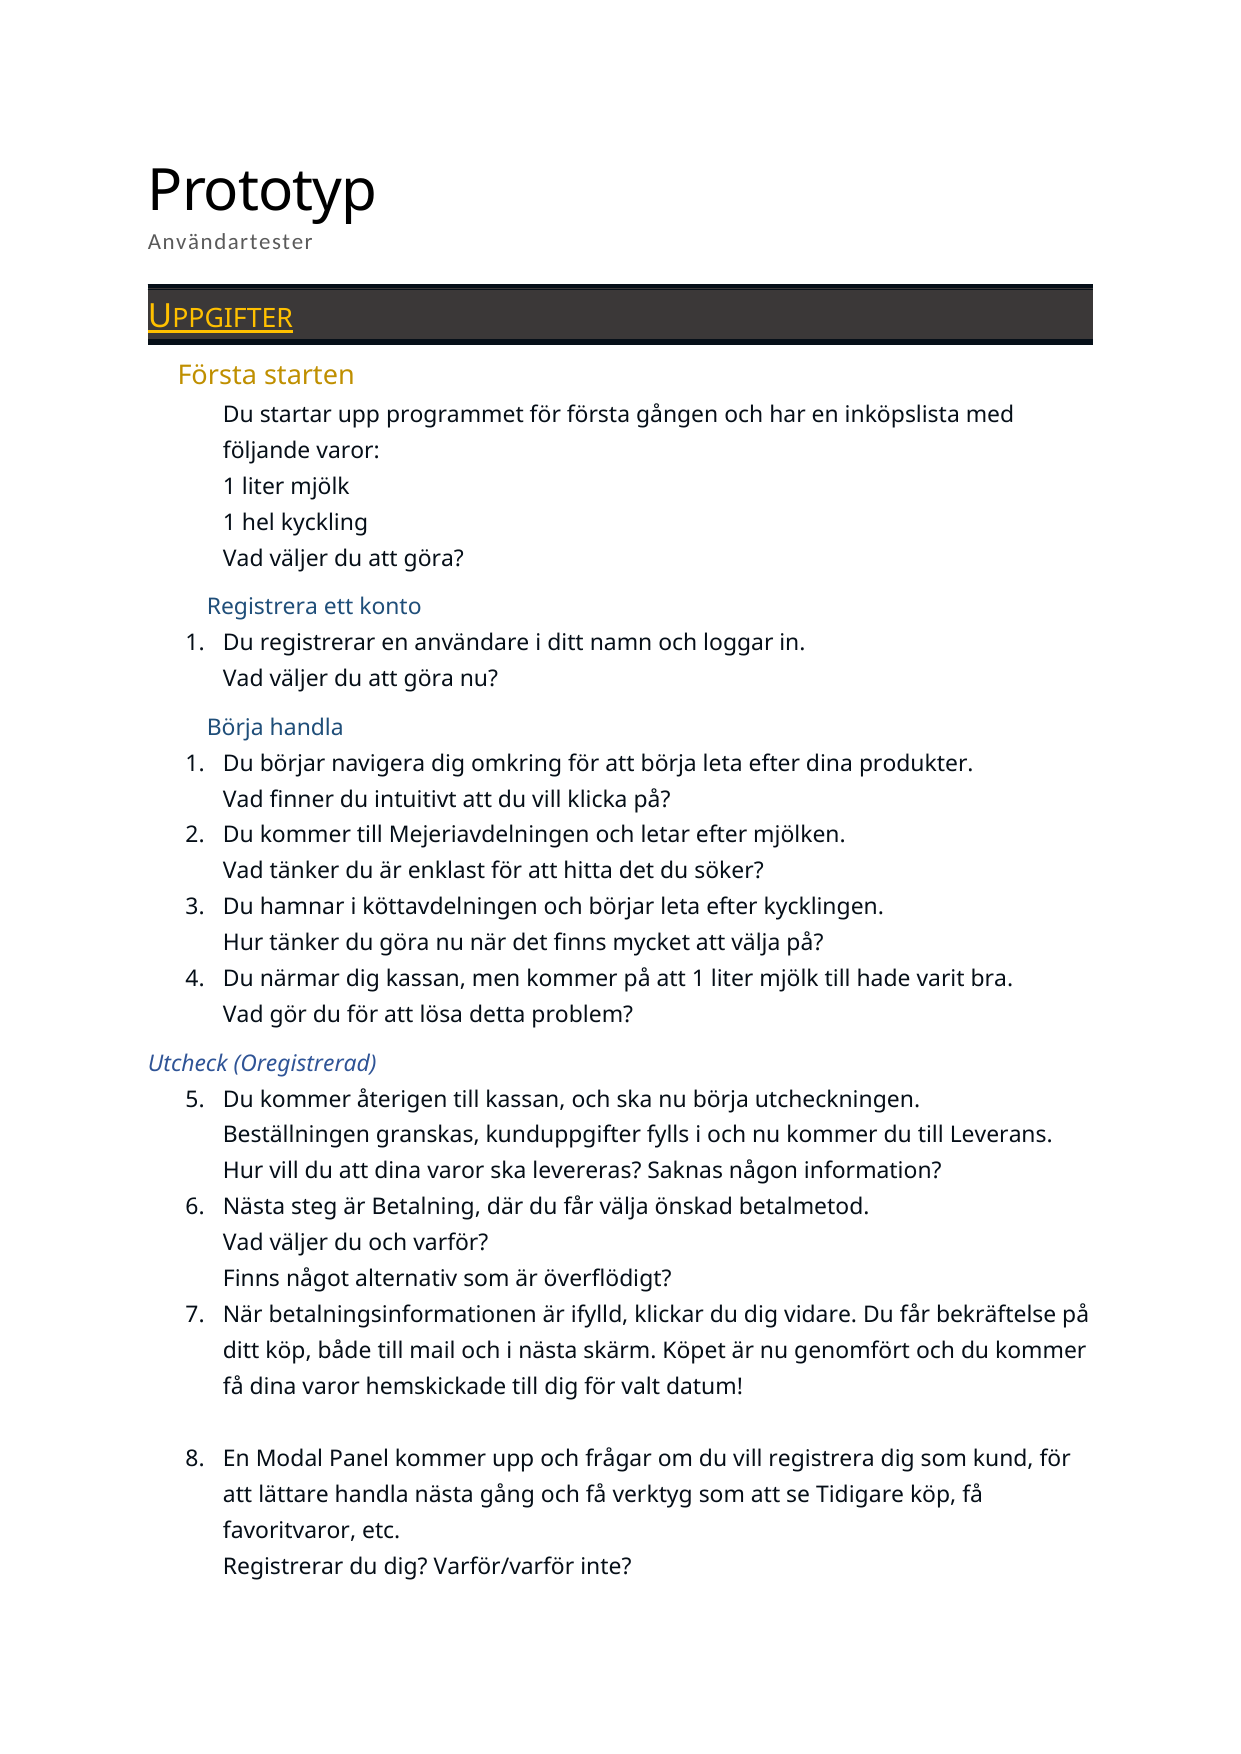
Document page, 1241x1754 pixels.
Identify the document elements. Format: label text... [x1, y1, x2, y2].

list Du kommer till Mejeriavdelningen och letar efter mjölken. Vad tänker du är enklast för att hitta det du söker? [185, 818, 1093, 886]
title Prototyp [148, 148, 1093, 227]
subtitle Användartester [148, 227, 1093, 255]
subtitle Första starten [177, 356, 1093, 393]
list Du börjar navigera dig omkring för att börja leta efter dina produkter. Vad finner du intuitivt att du vill klicka på? [185, 747, 1093, 814]
list En Modal Panel kommer upp och frågar om du vill registrera dig som kund, för att lättare handla nästa gång och få verktyg som att se Tidigare köp, få favoritvaror, etc. Registrerar du dig? Varför/varför inte? [185, 1442, 1093, 1581]
subtitle Börja handla [207, 711, 1093, 742]
subtitle Registrera ett konto [207, 590, 1093, 622]
list Du registrerar en användare i ditt namn och loggar in. Vad väljer du att göra nu? [185, 626, 1093, 693]
subtitle Utcheck (Oregistrerad) [148, 1047, 1093, 1078]
list Nästa steg är Betalning, där du får välja önskad betalmetod. Vad väljer du och varför? Finns något alternativ som är överflödigt? [185, 1190, 1093, 1293]
subtitle Uppgifter [148, 290, 1093, 339]
list Du kommer återigen till kassan, och ska nu börja utcheckningen. Beställningen granskas, kunduppgifter fylls i och nu kommer du till Leverans. Hur vill du att dina varor ska levereras? Saknas någon information? [185, 1082, 1093, 1186]
list Du hamnar i köttavdelningen och börjar leta efter kycklingen. Hur tänker du göra nu när det finns mycket att välja på? [185, 890, 1093, 957]
list Du startar upp programmet för första gången och har en inköpslista med följande varor: 1 liter mjölk 1 hel kyckling Vad väljer du att göra? [223, 398, 1093, 573]
list Du närmar dig kassan, men kommer på att 1 liter mjölk till hade varit bra. Vad gör du för att lösa detta problem? [185, 962, 1093, 1029]
